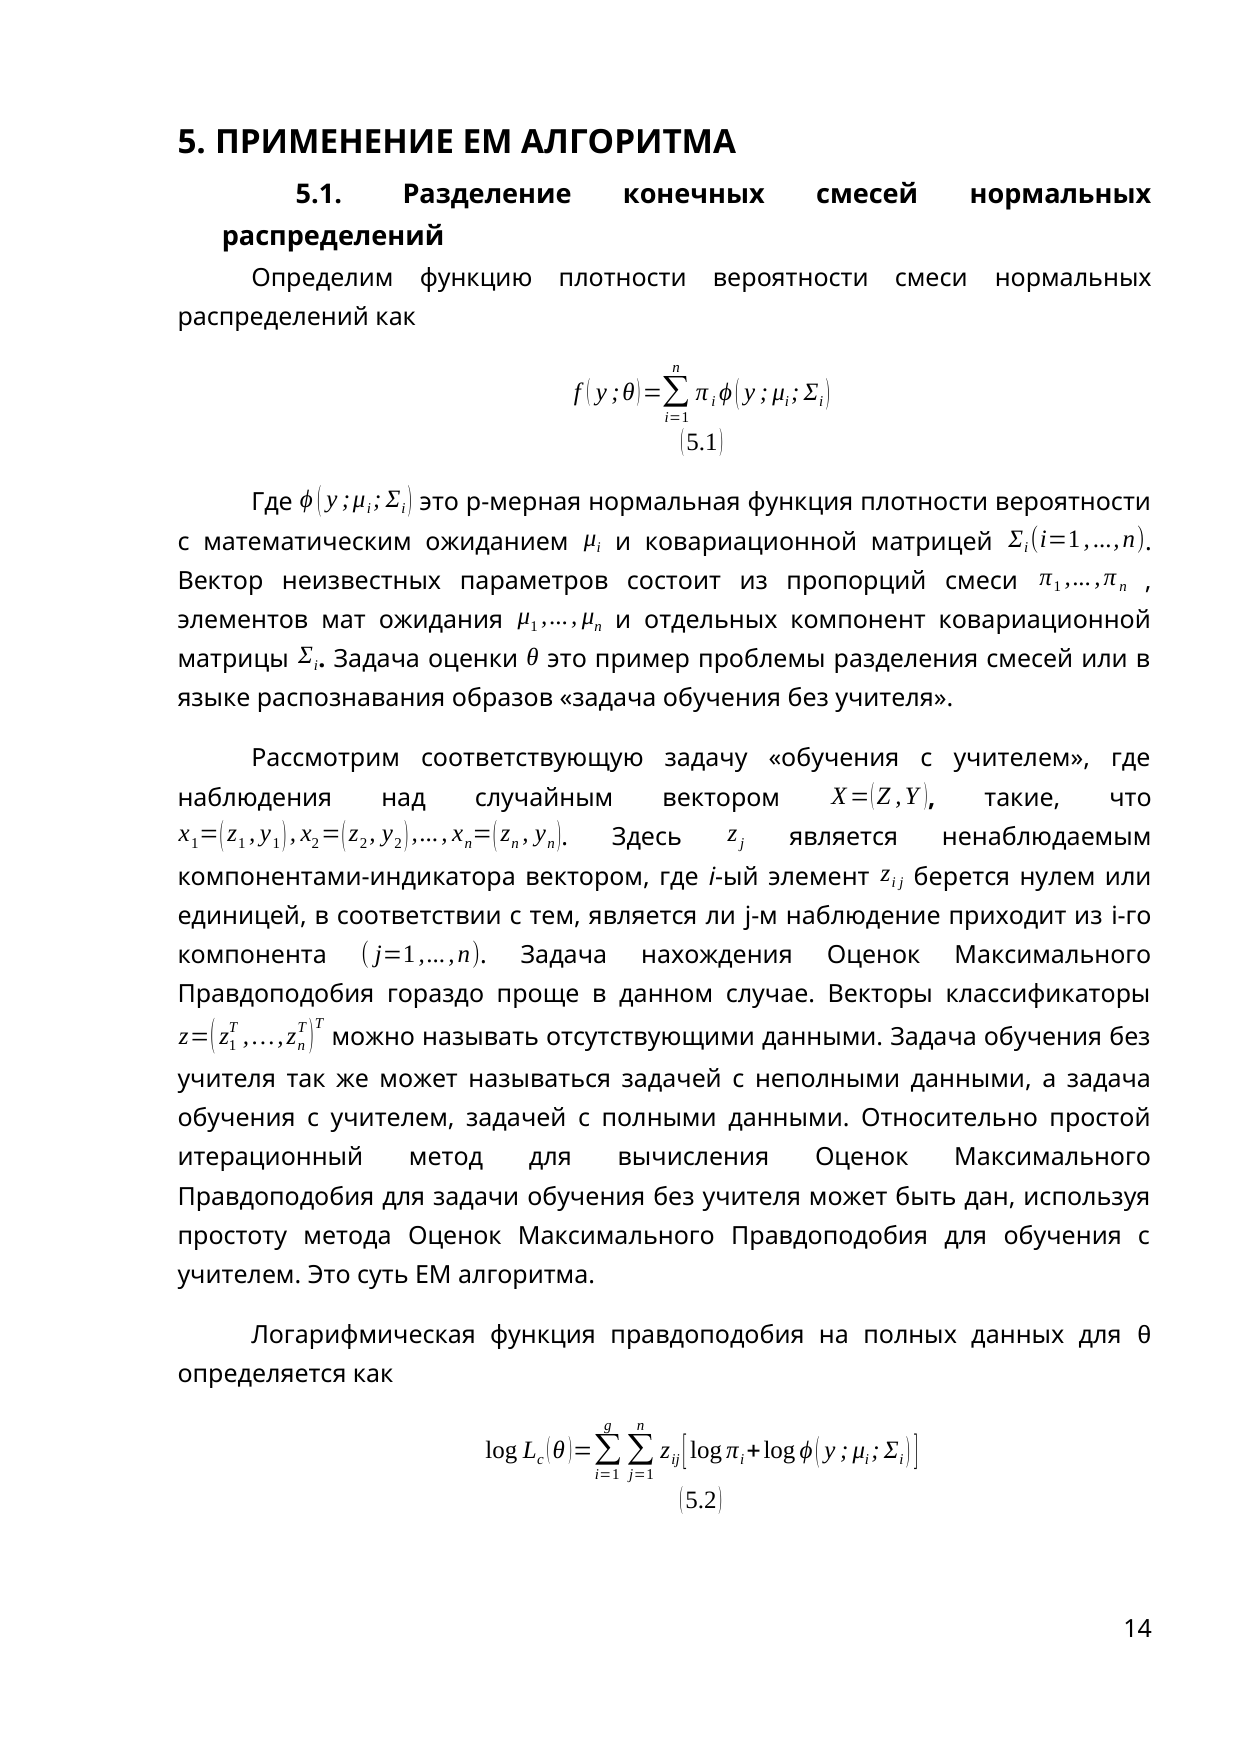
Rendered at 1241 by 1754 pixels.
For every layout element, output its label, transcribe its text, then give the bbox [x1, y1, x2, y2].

subtitle Применение ЕМ алгоритма [177, 118, 1152, 163]
text Определим функцию плотности вероятности смеси нормальных распределений как [177, 259, 1152, 332]
text Логарифмическая функция правдоподобия на полных данных для θ определяется как [177, 1317, 1152, 1390]
text Где это p-мерная нормальная функция плотности вероятности с математическим ожиданием и ковариационной матрицей . Вектор неизвестных параметров состоит из пропорций смеси , элементов мат ожидания и отдельных компонент ковариационной матрицы . Задача оценки это пример проблемы разделения смесей или в языке распознавания образов «задача обучения без учителя». [177, 483, 1152, 714]
text Рассмотрим соответствующую задачу «обучения с учителем», где наблюдения над случайным вектором , такие, что . Здесь является ненаблюдаемым компонентами-индикатора вектором, где i-ый элемент берется нулем или единицей, в соответствии с тем, является ли j-м наблюдение приходит из i-го компонента . Задача нахождения Оценок Максимального Правдоподобия гораздо проще в данном случае. Векторы классификаторы можно называть отсутствующими данными. Задача обучения без учителя так же может называться задачей с неполными данными, а задача обучения с учителем, задачей с полными данными. Относительно простой итерационный метод для вычисления Оценок Максимального Правдоподобия для задачи обучения без учителя может быть дан, используя простоту метода Оценок Максимального Правдоподобия для обучения с учителем. Это суть ЕМ алгоритма. [177, 740, 1152, 1291]
subtitle Разделение конечных смесей нормальных распределений [222, 174, 1152, 254]
